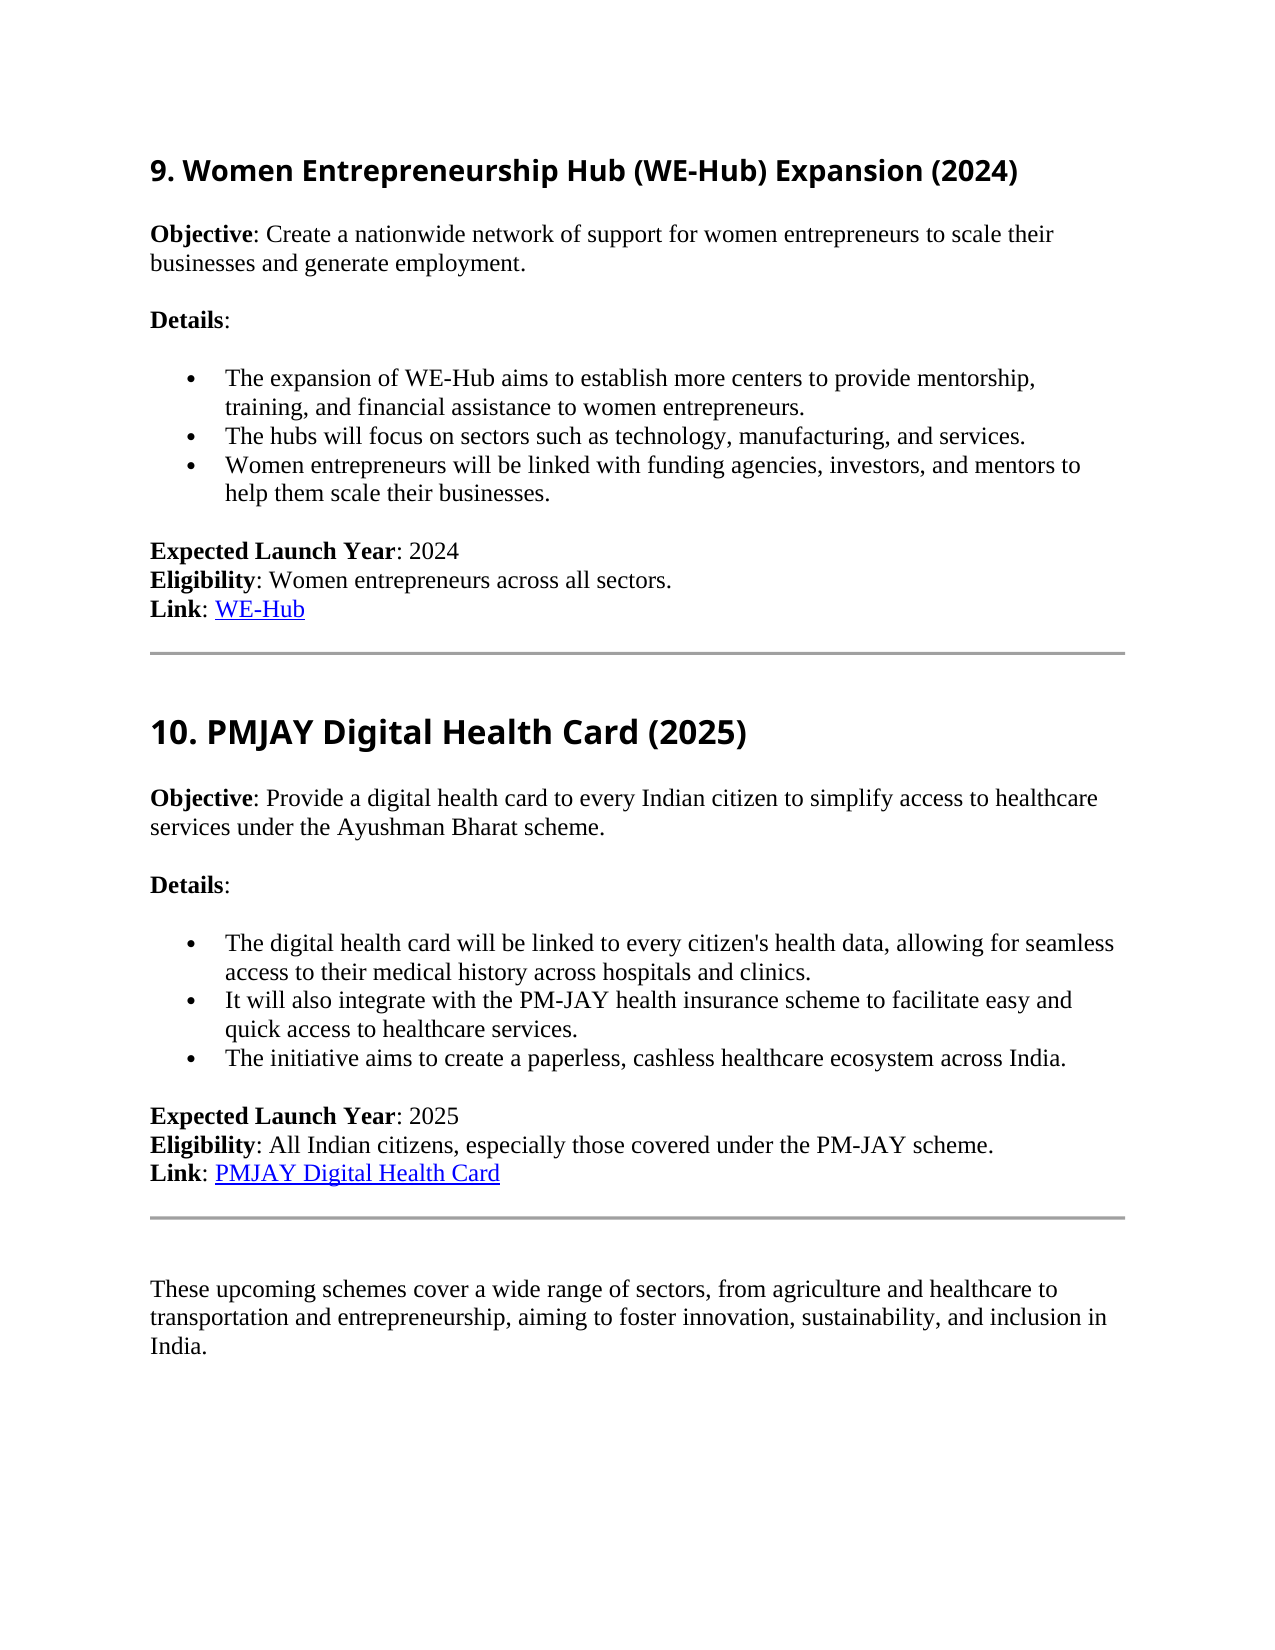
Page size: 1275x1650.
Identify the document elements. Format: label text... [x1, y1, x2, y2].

text Details: [150, 870, 1125, 899]
text Expected Launch Year: 2024 Eligibility: Women entrepreneurs across all sectors. Link: WE-Hub [150, 536, 1125, 623]
text Details: [150, 306, 1125, 334]
list Women entrepreneurs will be linked with funding agencies, investors, and mentors to help them scale their businesses. [187, 450, 1125, 507]
text These upcoming schemes cover a wide range of sectors, from agriculture and healthcare to transportation and entrepreneurship, aiming to foster innovation, sustainability, and inclusion in India. [150, 1274, 1125, 1360]
list It will also integrate with the PM-JAY health insurance scheme to facilitate easy and quick access to healthcare services. [187, 986, 1125, 1043]
list The initiative aims to create a paperless, cashless healthcare ecosystem across India. [187, 1043, 1125, 1072]
text 10. PMJAY Digital Health Card (2025) [150, 709, 1125, 754]
list The expansion of WE-Hub aims to establish more centers to provide mentorship, training, and financial assistance to women entrepreneurs. [187, 363, 1125, 421]
list The digital health card will be linked to every citizen's health data, allowing for seamless access to their medical history across hospitals and clinics. [187, 928, 1125, 986]
text Objective: Provide a digital health card to every Indian citizen to simplify access to healthcare services under the Ayushman Bharat scheme. [150, 783, 1125, 841]
list The hubs will focus on sectors such as technology, manufacturing, and services. [187, 421, 1125, 450]
text 9. Women Entrepreneurship Hub (WE-Hub) Expansion (2024) [150, 150, 1125, 190]
text Expected Launch Year: 2025 Eligibility: All Indian citizens, especially those covered under the PM-JAY scheme. Link: PMJAY Digital Health Card [150, 1101, 1125, 1187]
text Objective: Create a nationwide network of support for women entrepreneurs to scale their businesses and generate employment. [150, 219, 1125, 276]
